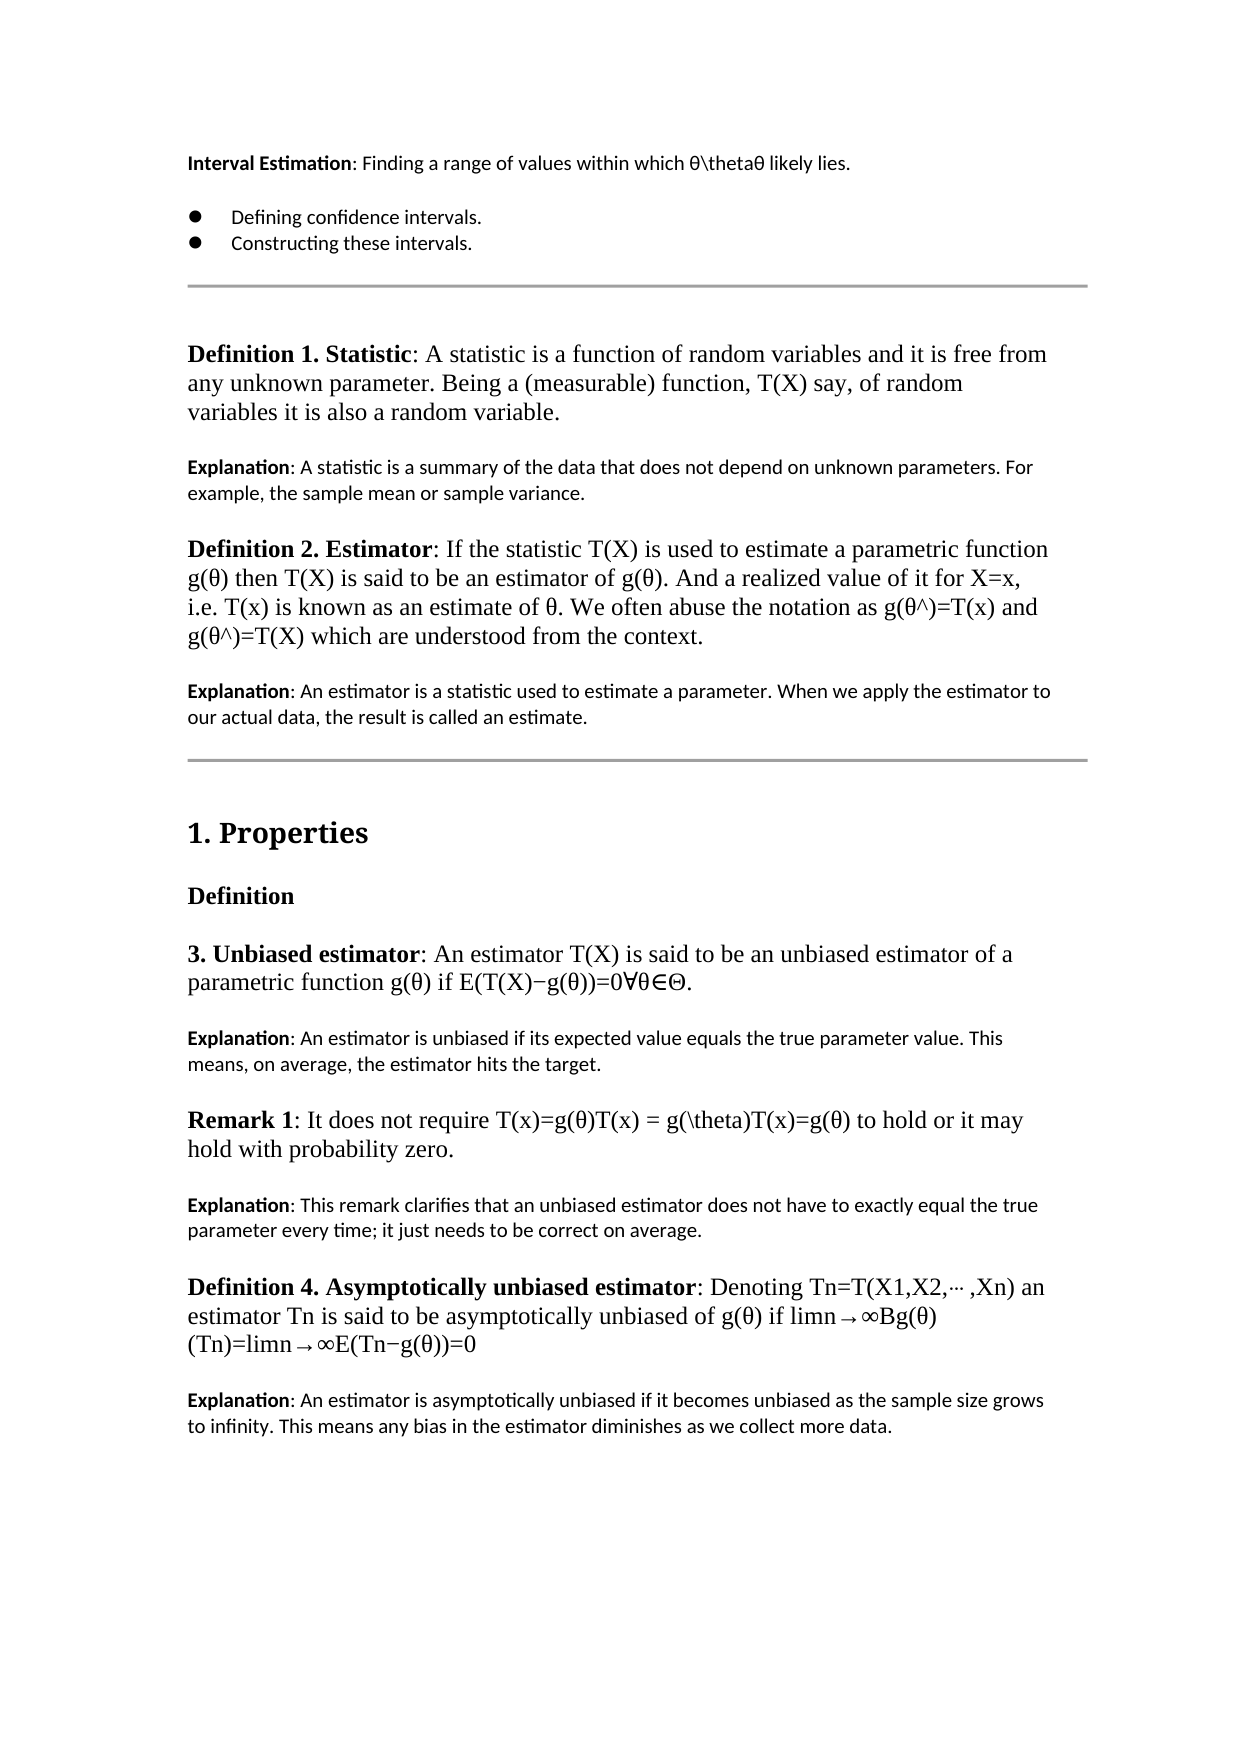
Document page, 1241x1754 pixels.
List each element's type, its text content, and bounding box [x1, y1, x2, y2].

list Interval Estimation: Finding a range of values within which θ\thetaθ likely lies. [187, 150, 1053, 175]
text Definition [187, 881, 1053, 909]
list Explanation: An estimator is a statistic used to estimate a parameter. When we apply the estimator to our actual data, the result is called an estimate. [187, 679, 1053, 729]
list Constructing these intervals. [187, 230, 1053, 255]
list Explanation: An estimator is unbiased if its expected value equals the true parameter value. This means, on average, the estimator hits the target. [187, 1025, 1053, 1076]
list Explanation: This remark clarifies that an unbiased estimator does not have to exactly equal the true parameter every time; it just needs to be correct on average. [187, 1192, 1053, 1243]
text Definition 2. Estimator: If the statistic T(X) is used to estimate a parametric function g(θ) then T(X) is said to be an estimator of g(θ). And a realized value of it for X=x, i.e. T(x) is known as an estimate of θ. We often abuse the notation as g(θ^)=T(x) and g(θ^)=T(X) which are understood from the context. [187, 534, 1053, 649]
list Explanation: An estimator is asymptotically unbiased if it becomes unbiased as the sample size grows to infinity. This means any bias in the estimator diminishes as we collect more data. [187, 1387, 1053, 1438]
text Remark 1: It does not require T(x)=g(θ)T(x) = g(\theta)T(x)=g(θ) to hold or it may hold with probability zero. [187, 1105, 1053, 1163]
text Definition 4. Asymptotically unbiased estimator: Denoting Tn=T(X1,X2,⋯ ,Xn) an estimator Tn​ is said to be asymptotically unbiased of g(θ) if lim⁡n→∞Bg(θ)(Tn)=lim⁡n→∞E(Tn−g(θ))=0 [187, 1272, 1053, 1358]
list Explanation: A statistic is a summary of the data that does not depend on unknown parameters. For example, the sample mean or sample variance. [187, 454, 1053, 505]
text 3. Unbiased estimator: An estimator T(X) is said to be an unbiased estimator of a parametric function g(θ) if E(T(X)−g(θ))=0∀θ∈Θ. [187, 939, 1053, 996]
list Defining confidence intervals. [187, 204, 1053, 230]
subtitle 1. Properties [187, 813, 1053, 852]
text Definition 1. Statistic: A statistic is a function of random variables and it is free from any unknown parameter. Being a (measurable) function, T(X) say, of random variables it is also a random variable. [187, 339, 1053, 425]
